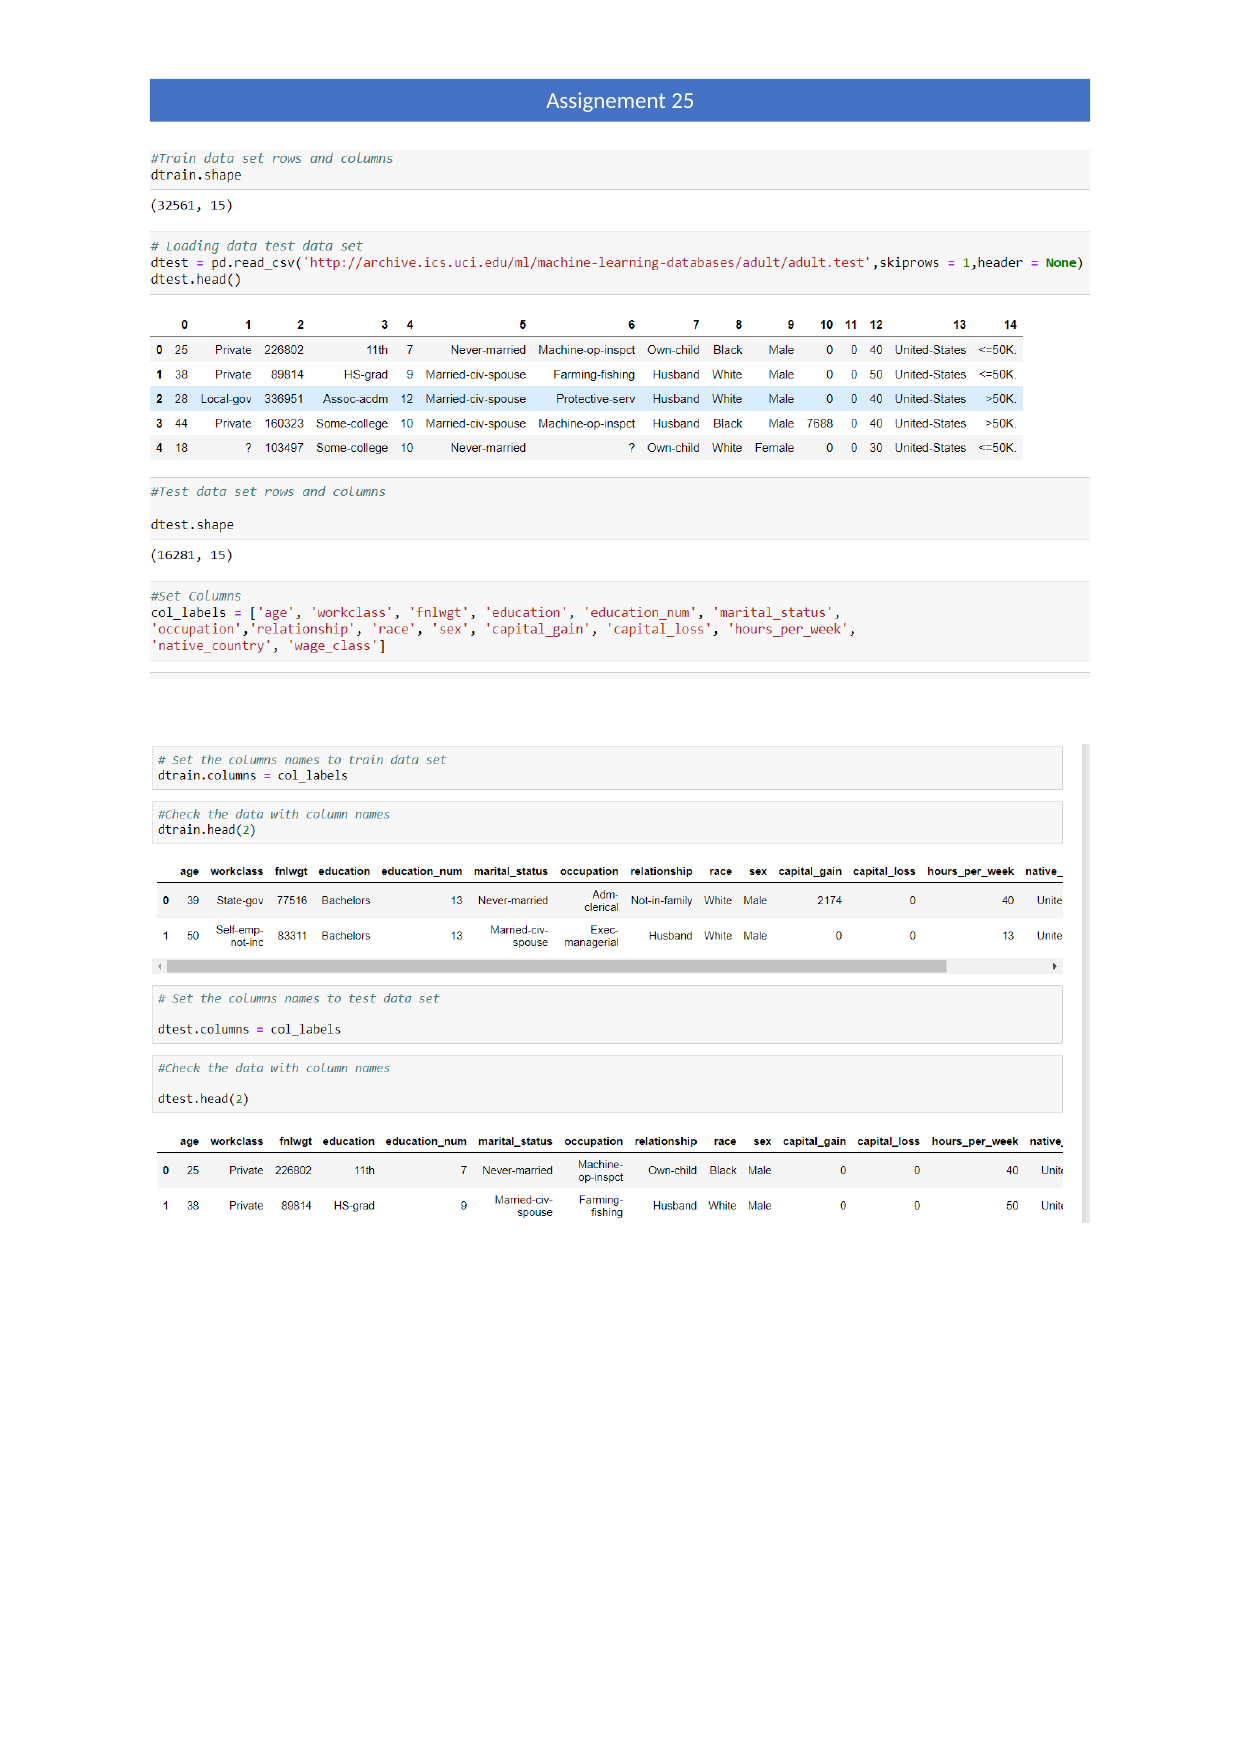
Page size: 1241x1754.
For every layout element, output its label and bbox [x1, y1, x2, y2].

picture [150, 150, 1091, 679]
picture [150, 744, 1091, 1223]
